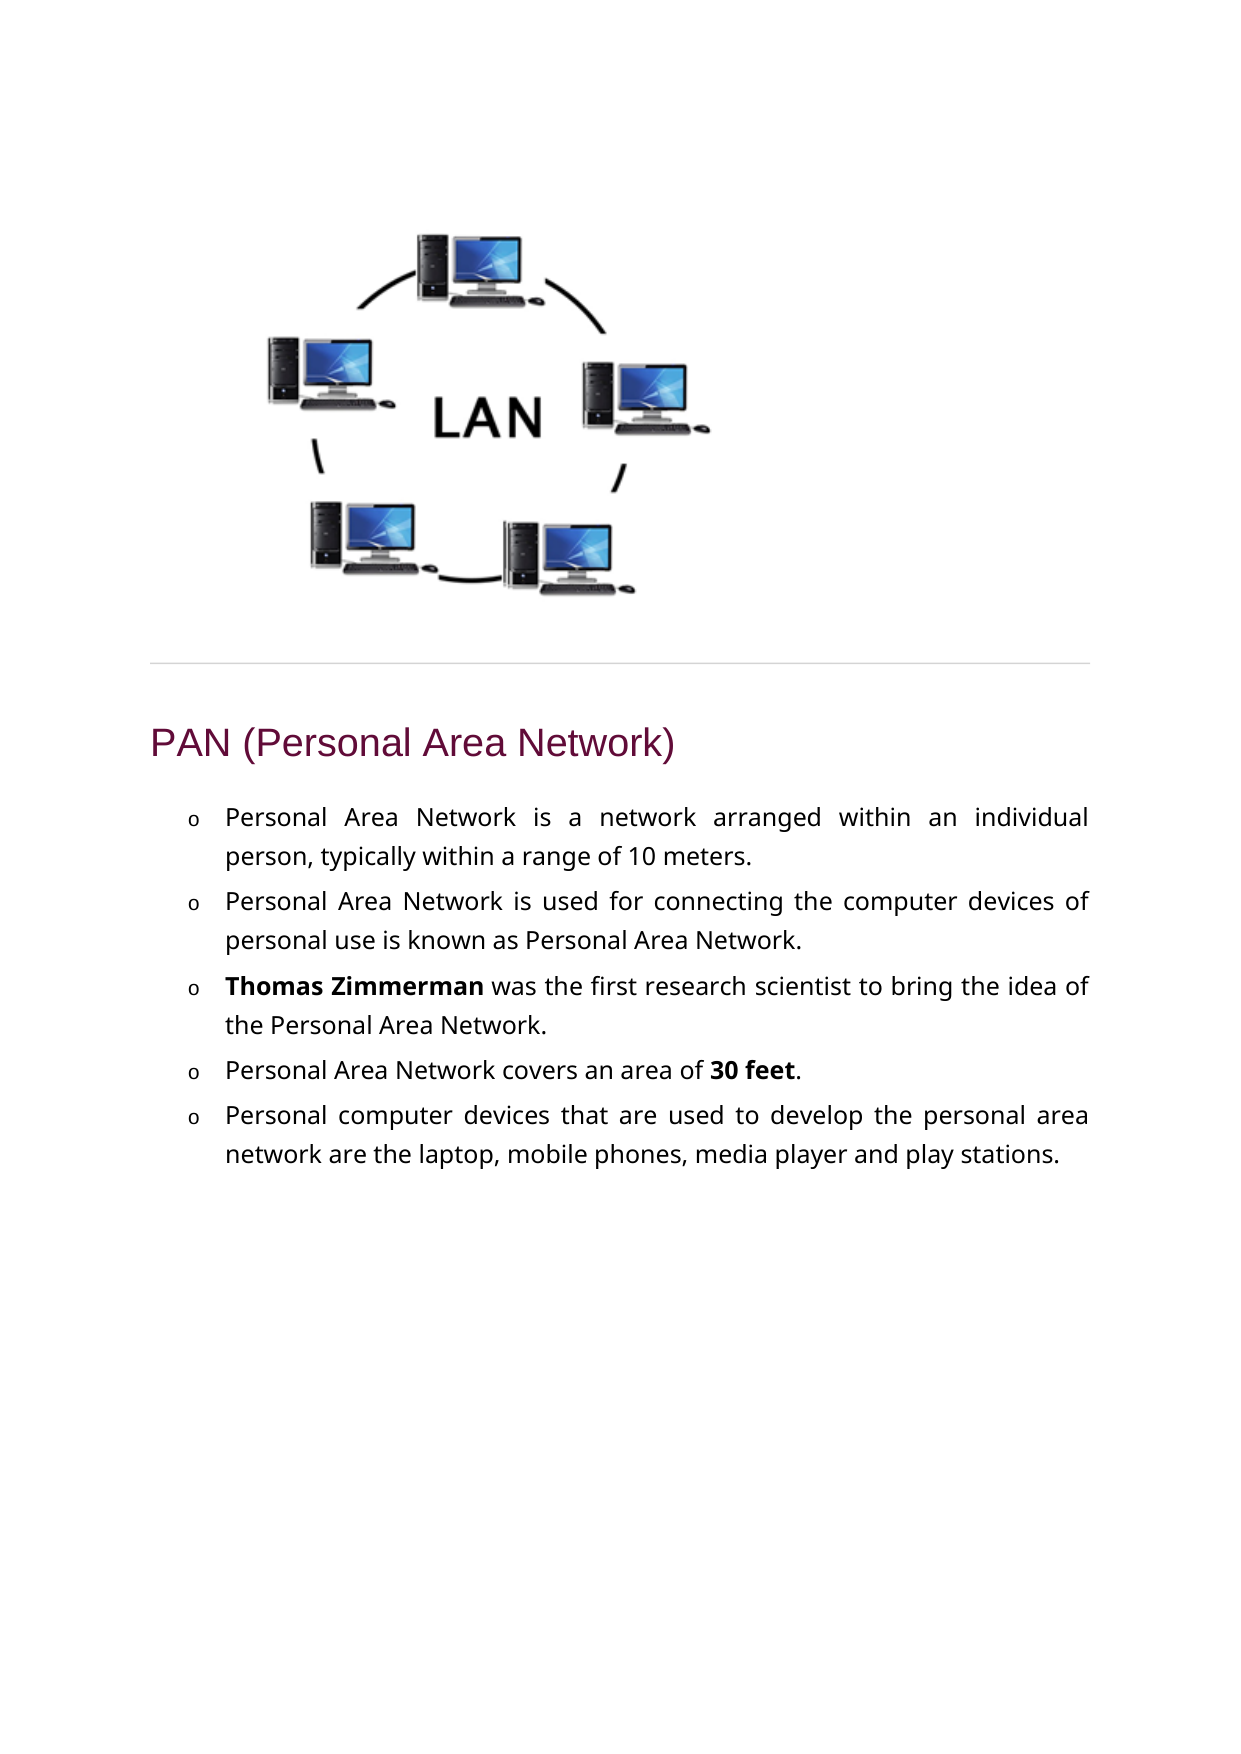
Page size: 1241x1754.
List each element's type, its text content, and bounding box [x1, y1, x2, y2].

list Personal computer devices that are used to develop the personal area network are the laptop, mobile phones, media player and play stations. [187, 1093, 1090, 1171]
list Personal Area Network covers an area of 30 feet. [187, 1048, 1090, 1087]
text PAN (Personal Area Network) [150, 720, 1090, 765]
list Personal Area Network is used for connecting the computer devices of personal use is known as Personal Area Network. [187, 879, 1090, 957]
picture [150, 150, 832, 662]
list Thomas Zimmerman was the first research scientist to bring the idea of the Personal Area Network. [187, 963, 1090, 1041]
list Personal Area Network is a network arranged within an individual person, typically within a range of 10 meters. [187, 794, 1090, 873]
